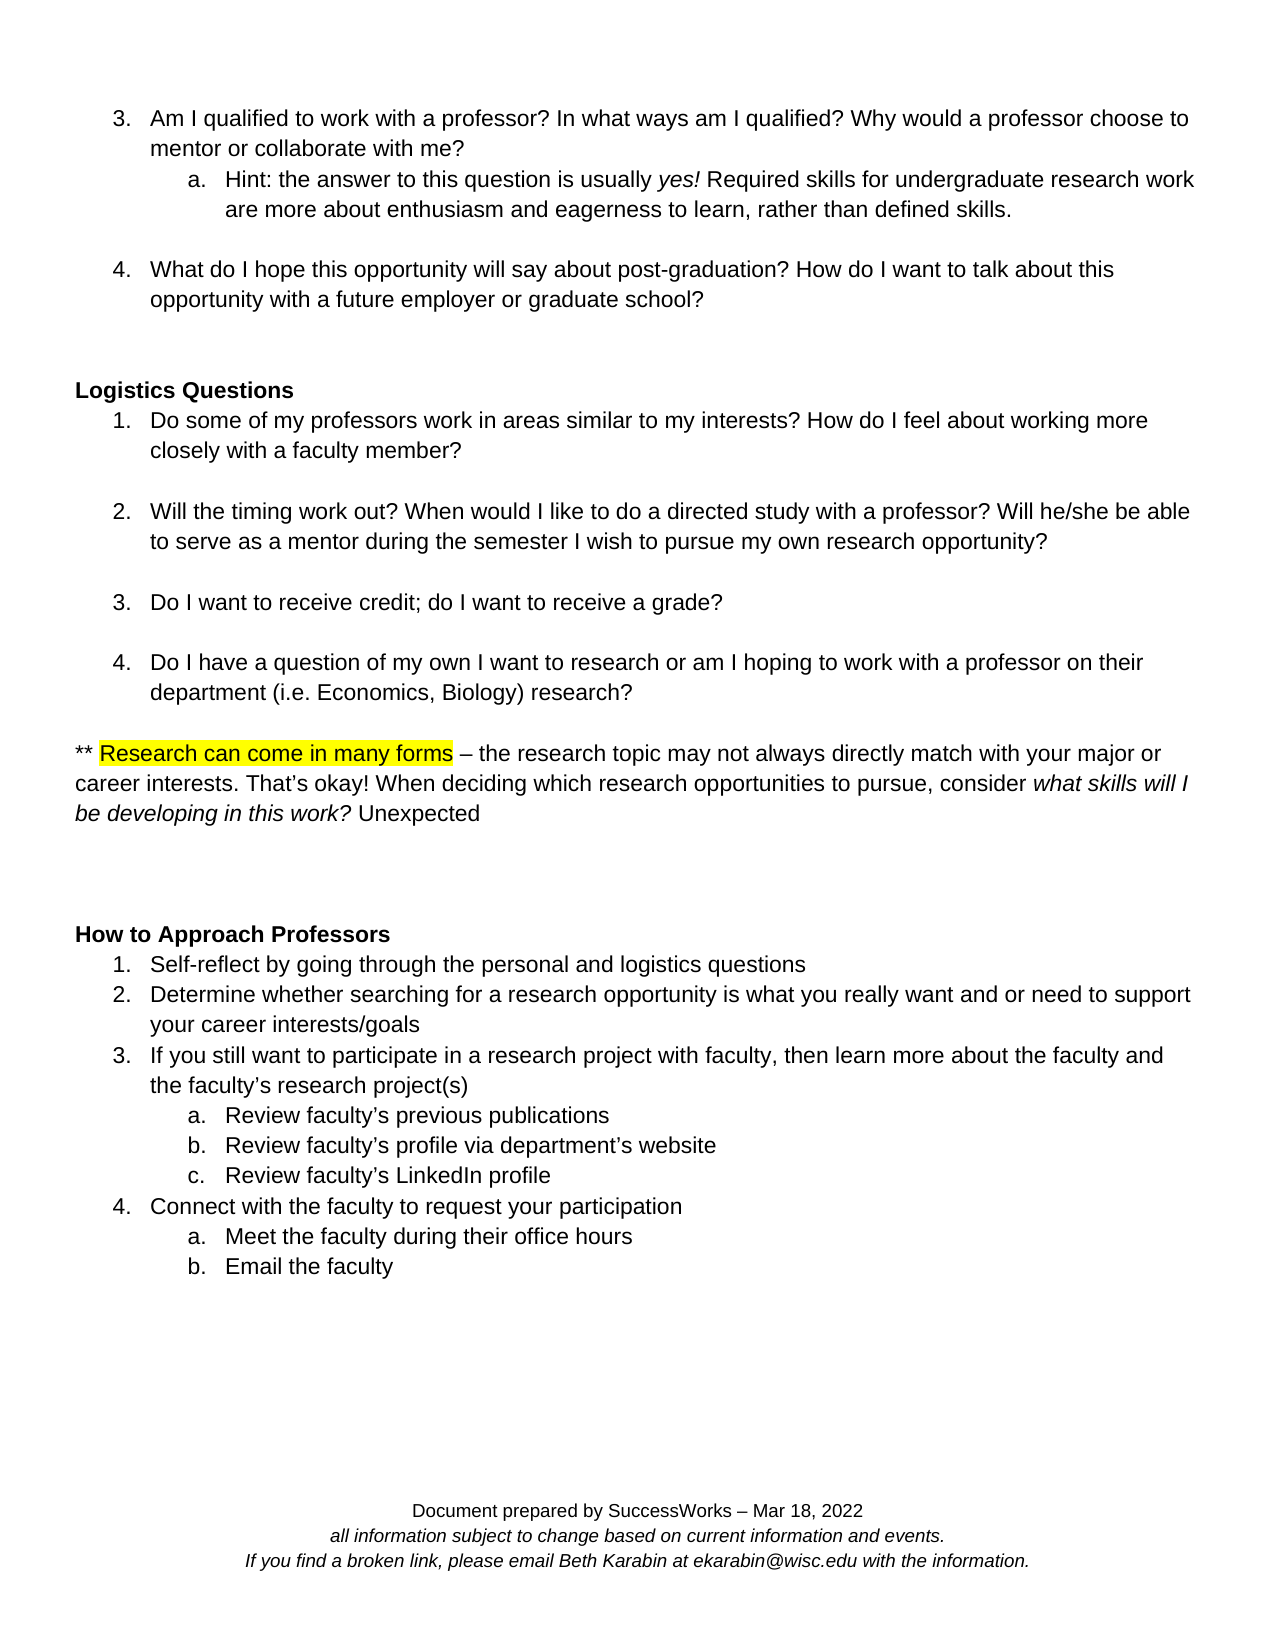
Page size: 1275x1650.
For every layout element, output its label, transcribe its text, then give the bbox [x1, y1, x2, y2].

list Do I have a question of my own I want to research or am I hoping to work with a professor on their department (i.e. Economics, Biology) research? [112, 649, 1200, 706]
list Hint: the answer to this question is usually yes! Required skills for undergraduate research work are more about enthusiasm and eagerness to learn, rather than defined skills. [187, 166, 1200, 222]
list Meet the faculty during their office hours [187, 1223, 1200, 1249]
list Will the timing work out? When would I like to do a directed study with a professor? Will he/she be able to serve as a mentor during the semester I wish to pursue my own research opportunity? [112, 498, 1200, 554]
list If you still want to participate in a research project with faculty, then learn more about the faculty and the faculty’s research project(s) [112, 1042, 1200, 1098]
list Connect with the faculty to request your participation [112, 1193, 1200, 1219]
list Do I want to receive credit; do I want to receive a grade? [112, 588, 1200, 615]
list Am I qualified to work with a professor? In what ways am I qualified? Why would a professor choose to mentor or collaborate with me? [112, 105, 1200, 162]
list What do I hope this opportunity will say about post-graduation? How do I want to talk about this opportunity with a future employer or graduate school? [112, 256, 1200, 313]
list Determine whether searching for a research opportunity is what you really want and or need to support your career interests/goals [112, 981, 1200, 1038]
list Review faculty’s previous publications [187, 1102, 1200, 1128]
list Email the faculty [187, 1253, 1200, 1279]
list Review faculty’s profile via department’s website [187, 1132, 1200, 1159]
text ** Research can come in many forms – the research topic may not always directly match with your major or career interests. That’s okay! When deciding which research opportunities to pursue, consider what skills will I be developing in this work? Unexpected [75, 739, 1200, 826]
text Logistics Questions [75, 377, 1200, 403]
list Review faculty’s LinkedIn profile [187, 1162, 1200, 1189]
list Do some of my professors work in areas similar to my interests? How do I feel about working more closely with a faculty member? [112, 407, 1200, 464]
list Self-reflect by going through the personal and logistics questions [112, 951, 1200, 977]
text How to Approach Professors [75, 921, 1200, 947]
